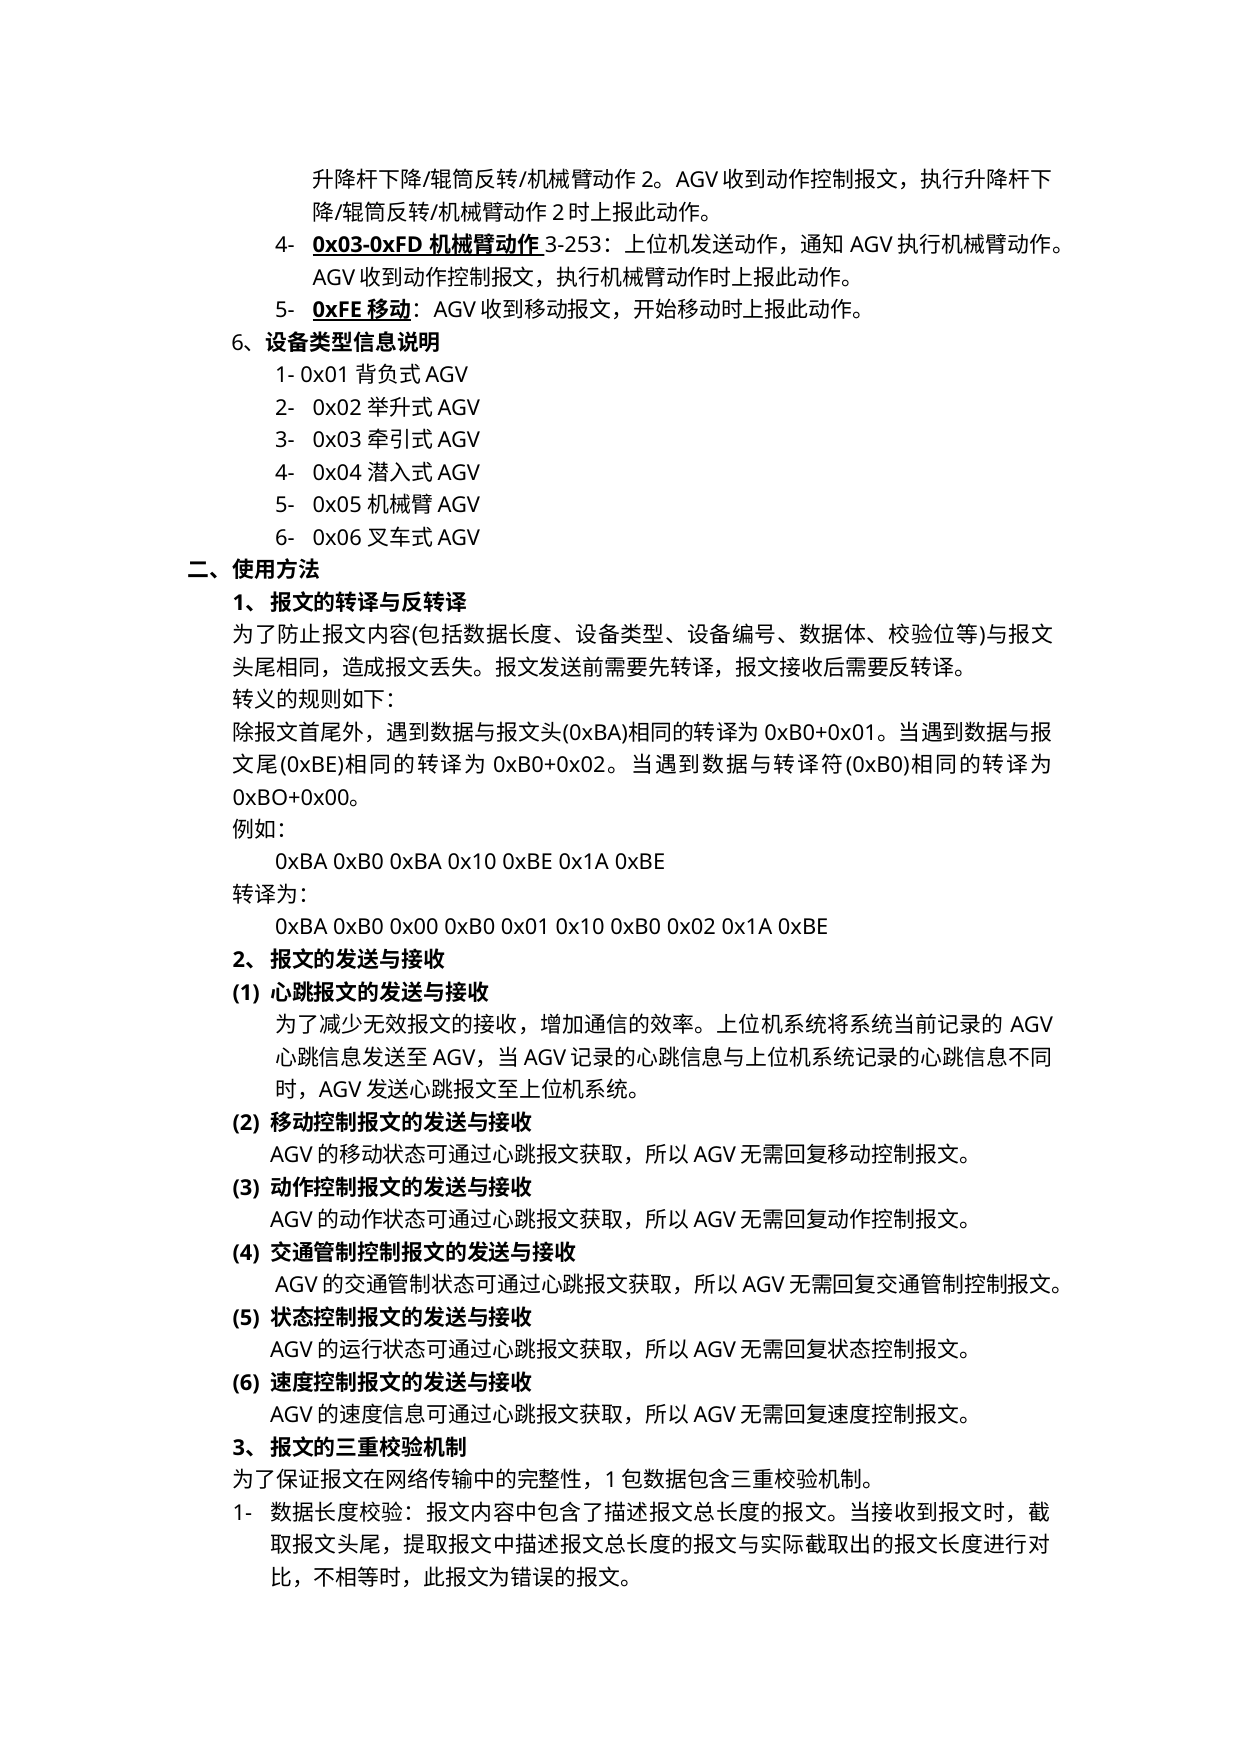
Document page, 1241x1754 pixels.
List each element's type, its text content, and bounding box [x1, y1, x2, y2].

list 0x02 举升式AGV [275, 389, 1053, 422]
text 转义的规则如下： [232, 682, 1053, 714]
text 为了防止报文内容(包括数据长度、设备类型、设备编号、数据体、校验位等)与报文头尾相同，造成报文丢失。报文发送前需要先转译，报文接收后需要反转译。 [232, 617, 1053, 682]
list 速度控制报文的发送与接收 [232, 1364, 1053, 1397]
list 交通管制控制报文的发送与接收 [232, 1234, 1053, 1267]
list 为了减少无效报文的接收，增加通信的效率。上位机系统将系统当前记录的AGV心跳信息发送至AGV，当AGV记录的心跳信息与上位机系统记录的心跳信息不同时，AGV发送心跳报文至上位机系统。 [275, 1007, 1053, 1104]
list 使用方法 [187, 552, 1053, 584]
list 0x06 叉车式AGV [275, 519, 1053, 552]
list 0x03 牵引式AGV [275, 422, 1053, 454]
list 0x04 潜入式AGV [275, 454, 1053, 487]
list 报文的发送与接收 [232, 942, 1053, 974]
list AGV的交通管制状态可通过心跳报文获取，所以AGV无需回复交通管制控制报文。 [275, 1267, 1053, 1299]
text AGV的移动状态可通过心跳报文获取，所以AGV无需回复移动控制报文。 [270, 1137, 1053, 1169]
list 动作控制报文的发送与接收 [232, 1169, 1053, 1202]
list 报文的三重校验机制 [232, 1429, 1053, 1462]
list AGV的运行状态可通过心跳报文获取，所以AGV无需回复状态控制报文。 [270, 1332, 1053, 1364]
list 移动控制报文的发送与接收 [232, 1104, 1053, 1137]
text AGV的速度信息可通过心跳报文获取，所以AGV无需回复速度控制报文。 [270, 1397, 1053, 1429]
list 数据长度校验：报文内容中包含了描述报文总长度的报文。当接收到报文时，截取报文头尾，提取报文中描述报文总长度的报文与实际截取出的报文长度进行对比，不相等时，此报文为错误的报文。 [232, 1494, 1053, 1592]
text 0xBA 0xB0 0x00 0xB0 0x01 0x10 0xB0 0x02 0x1A 0xBE [232, 909, 1053, 942]
text 为了保证报文在网络传输中的完整性，1包数据包含三重校验机制。 [232, 1462, 1053, 1494]
list AGV的动作状态可通过心跳报文获取，所以AGV无需回复动作控制报文。 [270, 1202, 1053, 1234]
text 6、设备类型信息说明 [187, 324, 1053, 357]
list 状态控制报文的发送与接收 [232, 1299, 1053, 1332]
list 心跳报文的发送与接收 [232, 974, 1053, 1007]
text 1- 0x01 背负式AGV [187, 357, 1053, 389]
list 0xFE 移动：AGV收到移动报文，开始移动时上报此动作。 [275, 292, 1053, 324]
list 0x03-0xFD 机械臂动作3-253：上位机发送动作，通知AGV执行机械臂动作。AGV收到动作控制报文，执行机械臂动作时上报此动作。 [275, 227, 1053, 292]
text 0xBA 0xB0 0xBA 0x10 0xBE 0x1A 0xBE [232, 844, 1053, 877]
text 转译为： [232, 877, 1053, 909]
list 报文的转译与反转译 [232, 584, 1053, 617]
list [275, 162, 1053, 227]
text 例如： [232, 812, 1053, 844]
list 0x05 机械臂AGV [275, 487, 1053, 519]
text 除报文首尾外，遇到数据与报文头(0xBA)相同的转译为0xB0+0x01。当遇到数据与报文尾(0xBE)相同的转译为0xB0+0x02。当遇到数据与转译符(0xB0)相同的转译为0xBO+0x00。 [232, 714, 1053, 812]
